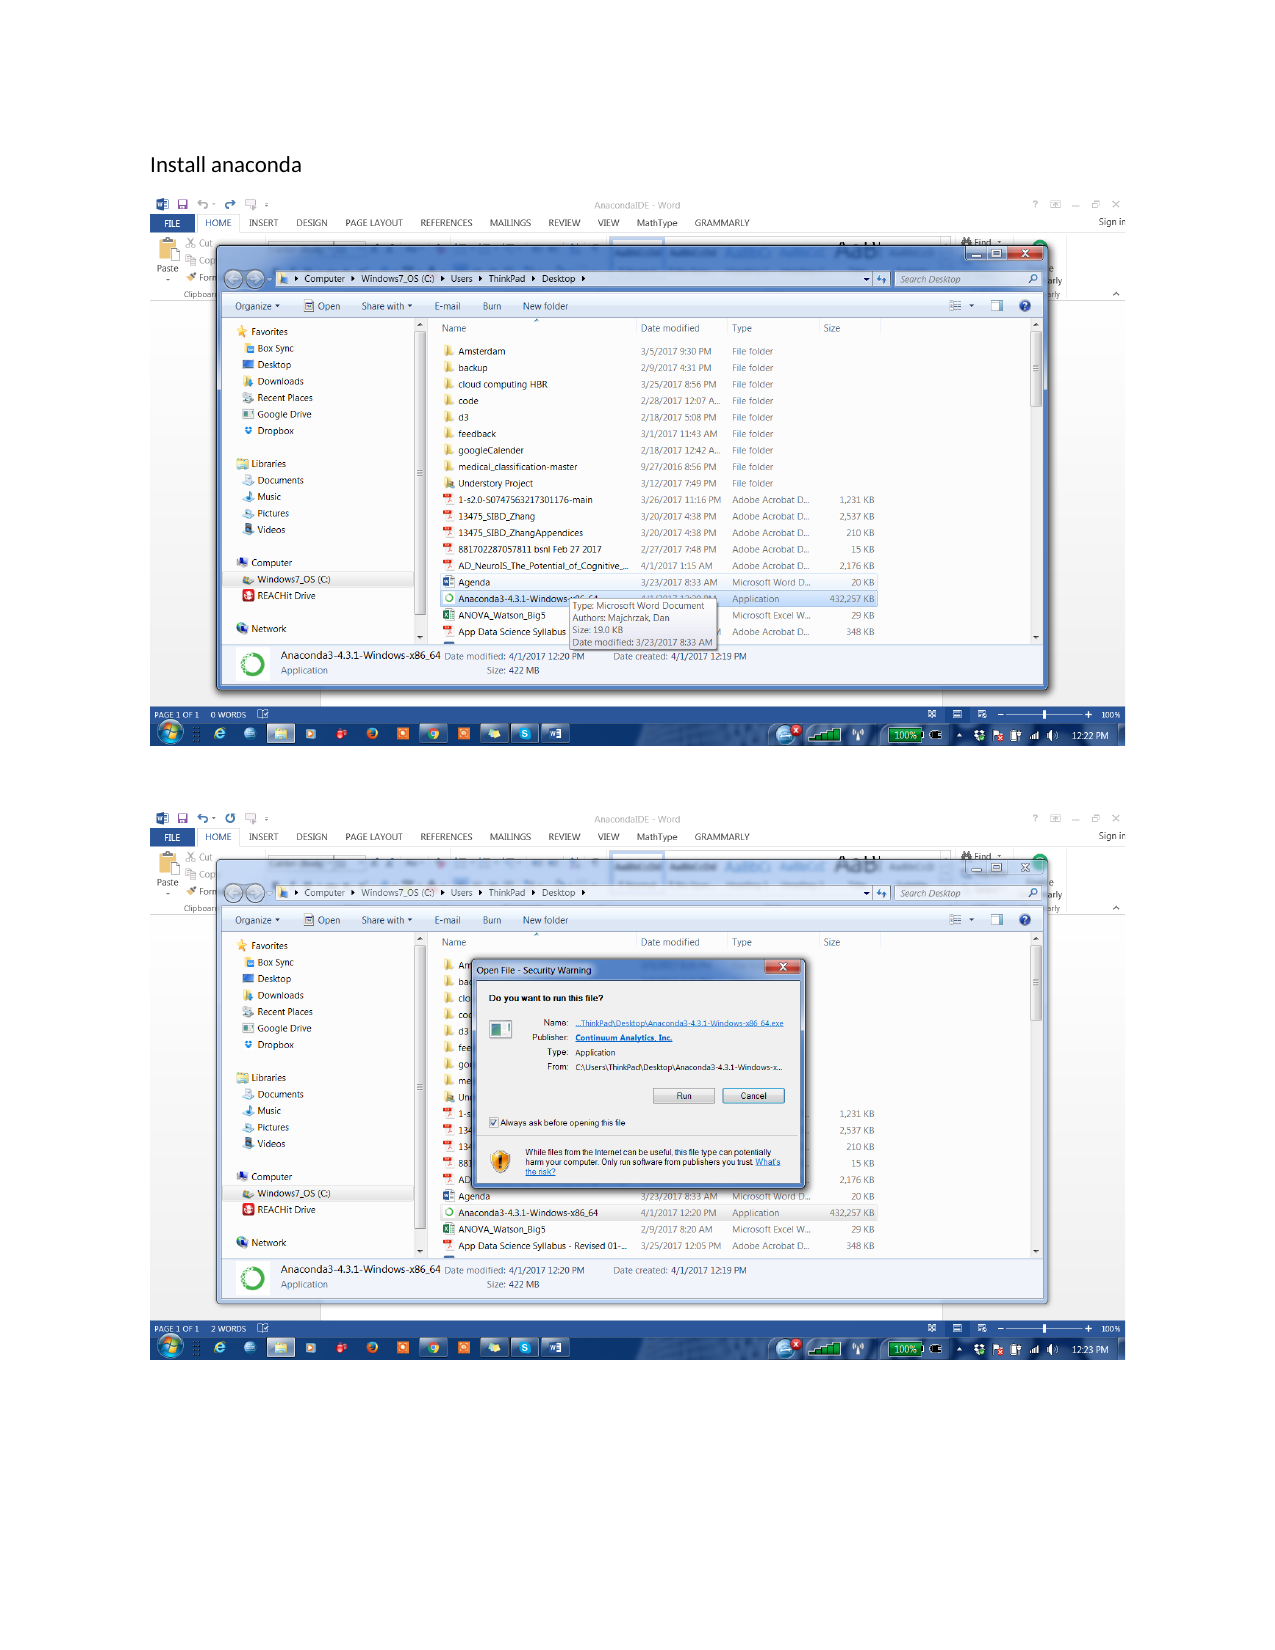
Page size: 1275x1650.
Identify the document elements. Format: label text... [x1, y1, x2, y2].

text Install anaconda [150, 150, 1125, 178]
picture [150, 196, 1125, 746]
picture [150, 811, 1125, 1360]
